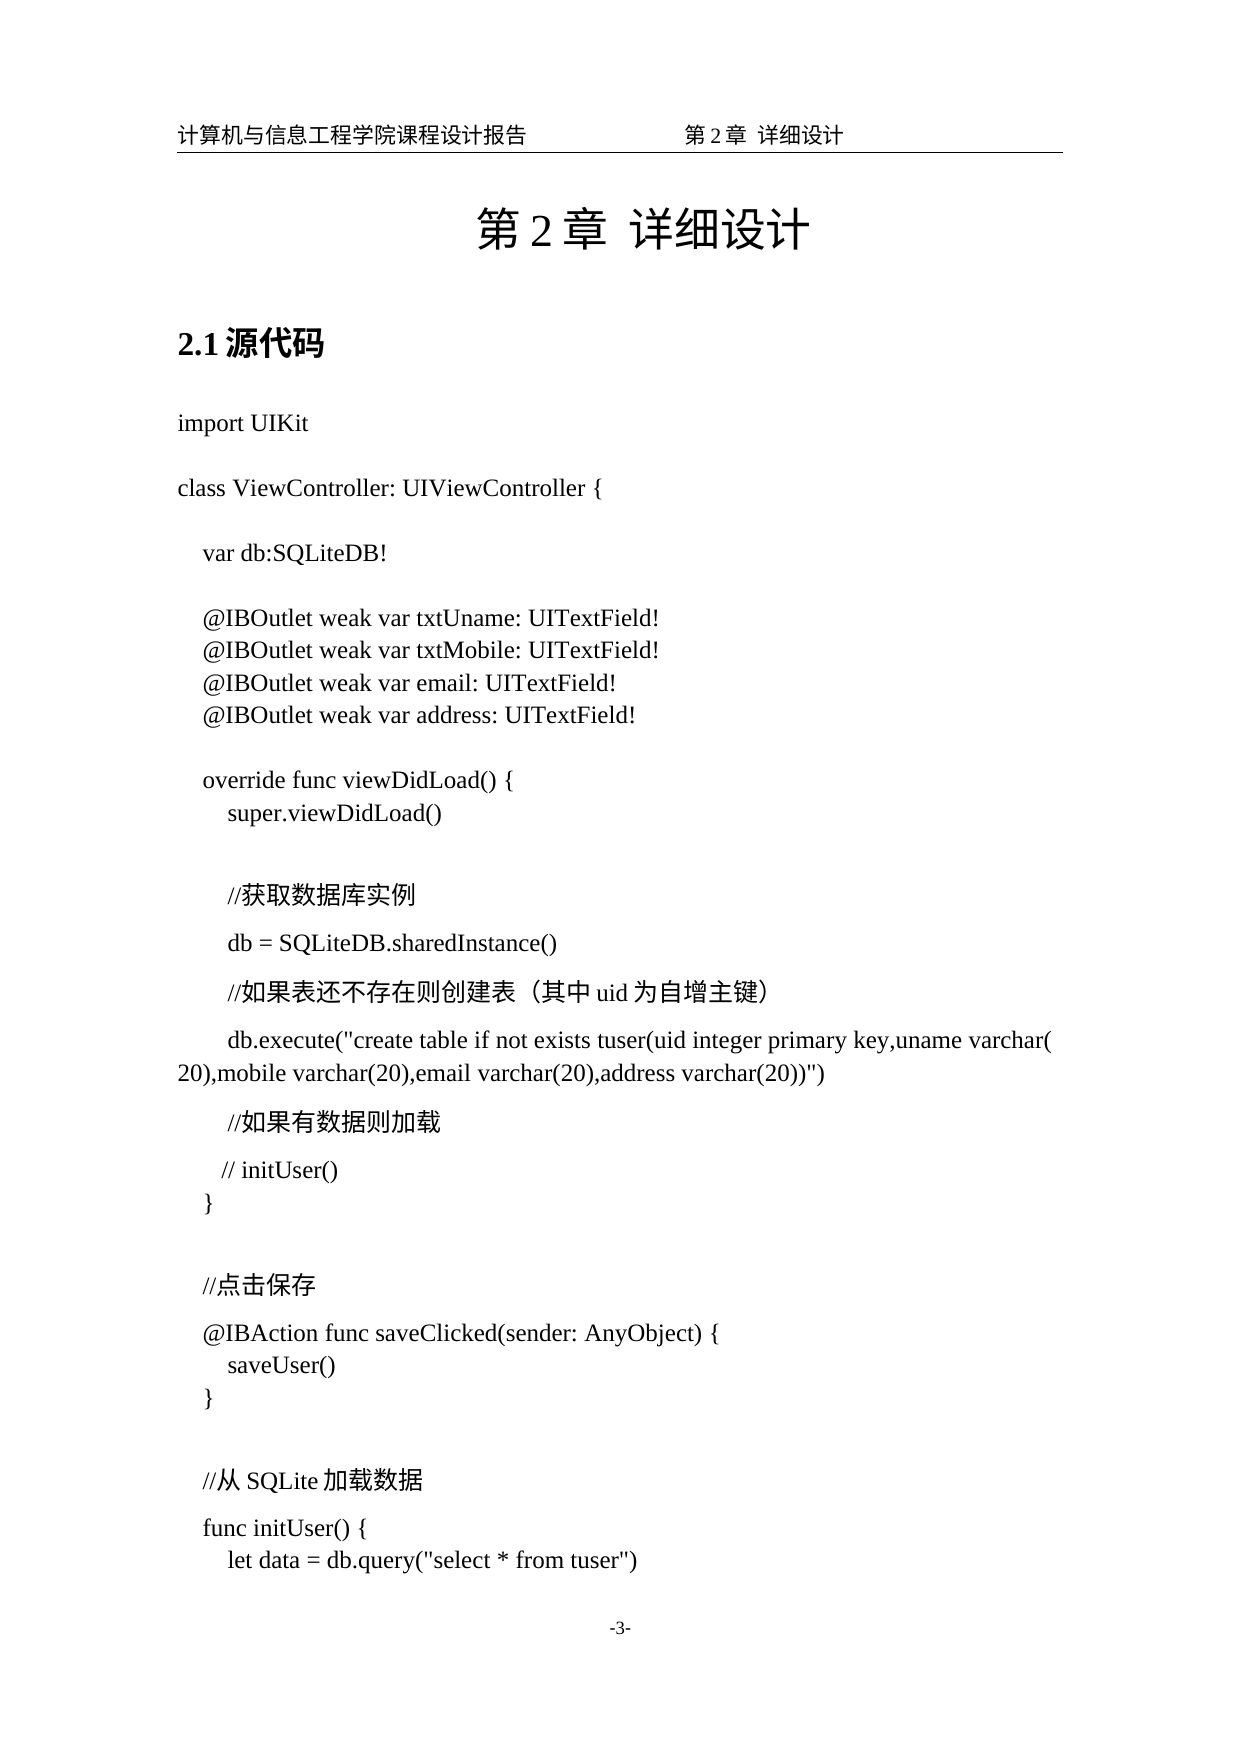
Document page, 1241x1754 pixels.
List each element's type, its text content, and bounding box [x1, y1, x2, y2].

subtitle 2.1源代码 [177, 308, 1063, 373]
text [177, 373, 1063, 1576]
subtitle 第2章 详细设计 [177, 178, 1063, 276]
